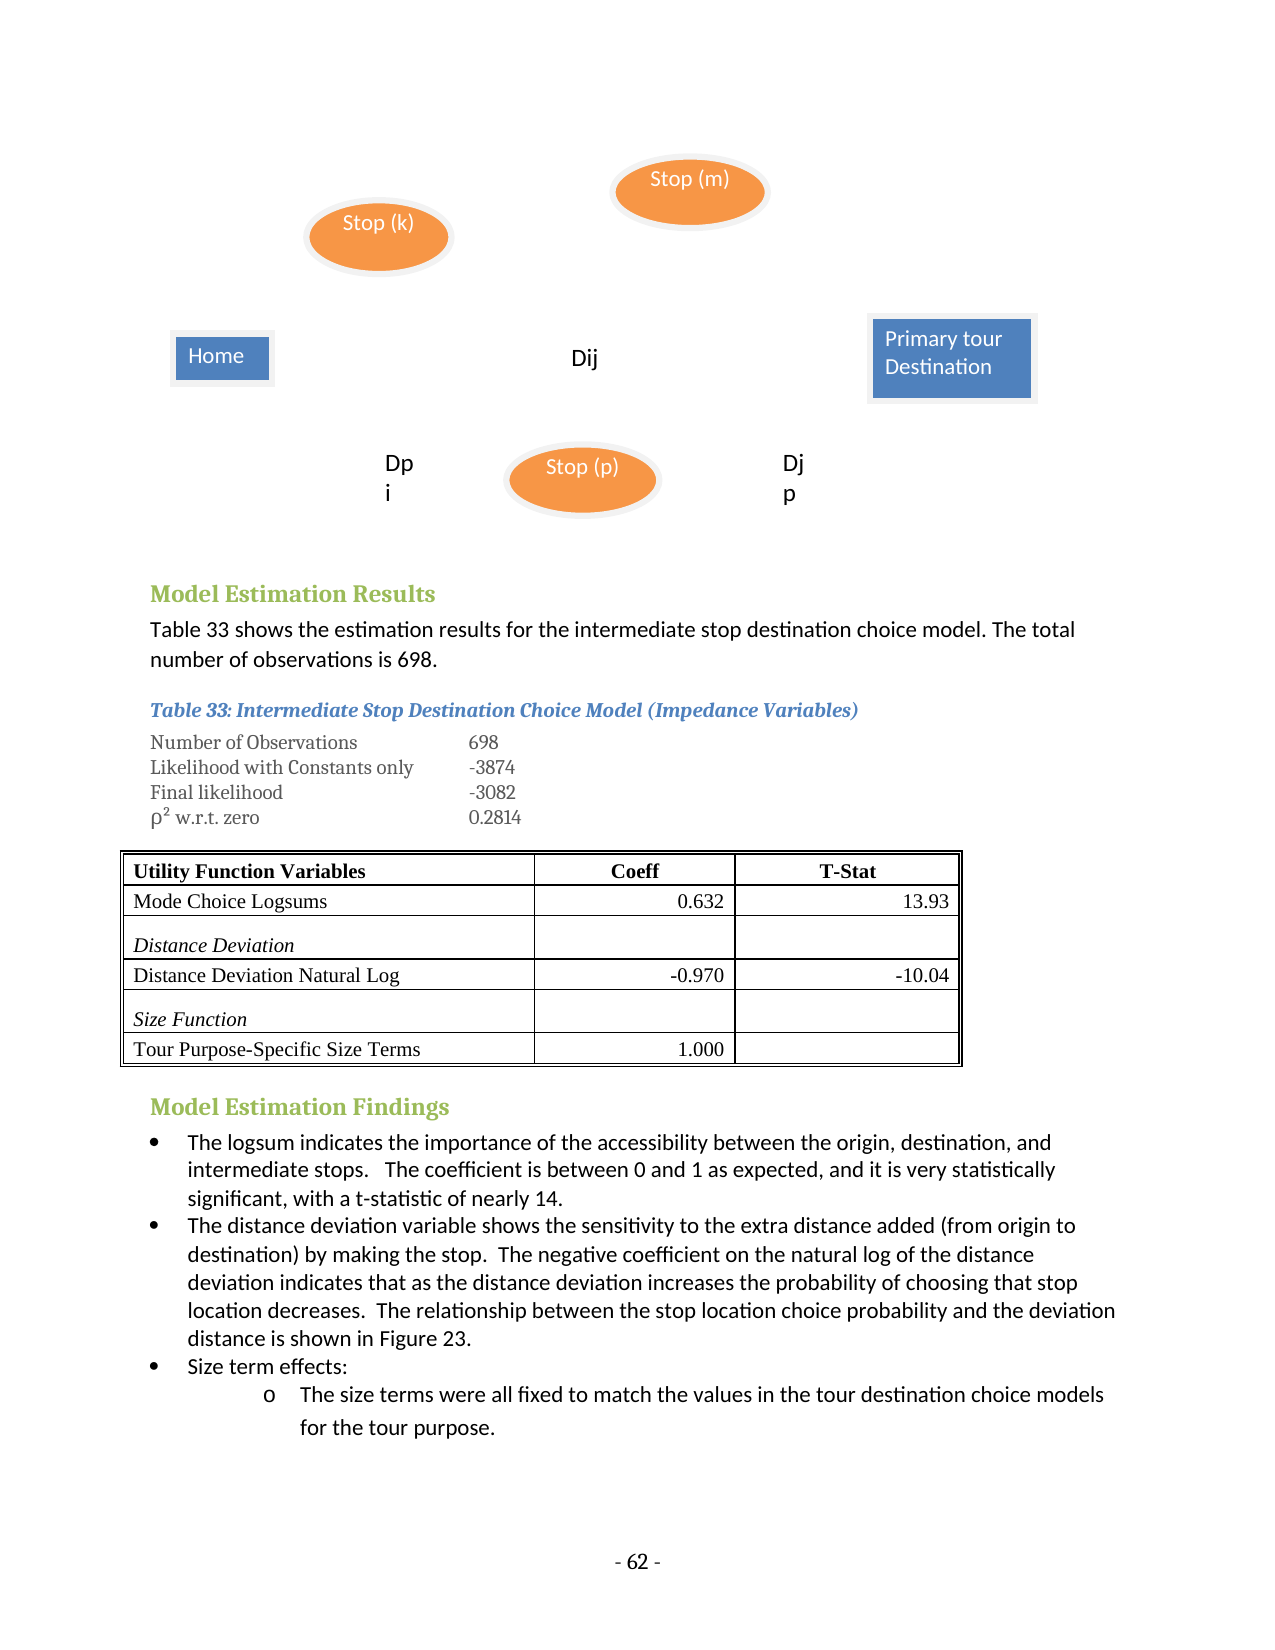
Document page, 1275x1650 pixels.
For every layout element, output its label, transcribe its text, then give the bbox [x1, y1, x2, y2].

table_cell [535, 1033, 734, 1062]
text Final likelihood -3082 [150, 779, 1125, 804]
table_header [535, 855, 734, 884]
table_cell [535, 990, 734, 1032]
text Table 33 shows the estimation results for the intermediate stop destination choice model. The total number of observations is 698. [150, 614, 1125, 673]
list The distance deviation variable shows the sensitivity to the extra distance added (from origin to destination) by making the stop. The negative coefficient on the natural log of the distance deviation indicates that as the distance deviation increases the probability of choosing that stop location decreases. The relationship between the stop location choice probability and the deviation distance is shown in Figure 23. [150, 1212, 1125, 1352]
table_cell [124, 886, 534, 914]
text Table 33: Intermediate Stop Destination Choice Model (Impedance Variables) [150, 698, 1125, 723]
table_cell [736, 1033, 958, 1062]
subtitle Model Estimation Results [150, 579, 1125, 608]
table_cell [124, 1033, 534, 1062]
text Number of Observations 698 [150, 729, 1125, 754]
text Likelihood with Constants only -3874 [150, 754, 1125, 779]
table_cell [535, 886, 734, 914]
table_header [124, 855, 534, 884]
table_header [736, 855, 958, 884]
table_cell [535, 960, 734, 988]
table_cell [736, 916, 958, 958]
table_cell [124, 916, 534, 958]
list The size terms were all fixed to match the values in the tour destination choice models for the tour purpose. [262, 1380, 1125, 1441]
list The logsum indicates the importance of the accessibility between the origin, destination, and intermediate stops. The coefficient is between 0 and 1 as expected, and it is very statistically significant, with a t-statistic of nearly 14. [150, 1128, 1125, 1212]
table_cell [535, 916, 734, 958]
subtitle Model Estimation Findings [150, 1092, 1125, 1121]
text ρ² w.r.t. zero 0.2814 [150, 804, 1125, 829]
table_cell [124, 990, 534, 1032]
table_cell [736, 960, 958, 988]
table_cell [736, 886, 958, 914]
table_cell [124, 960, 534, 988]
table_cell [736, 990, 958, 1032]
list Size term effects: [150, 1352, 1125, 1380]
